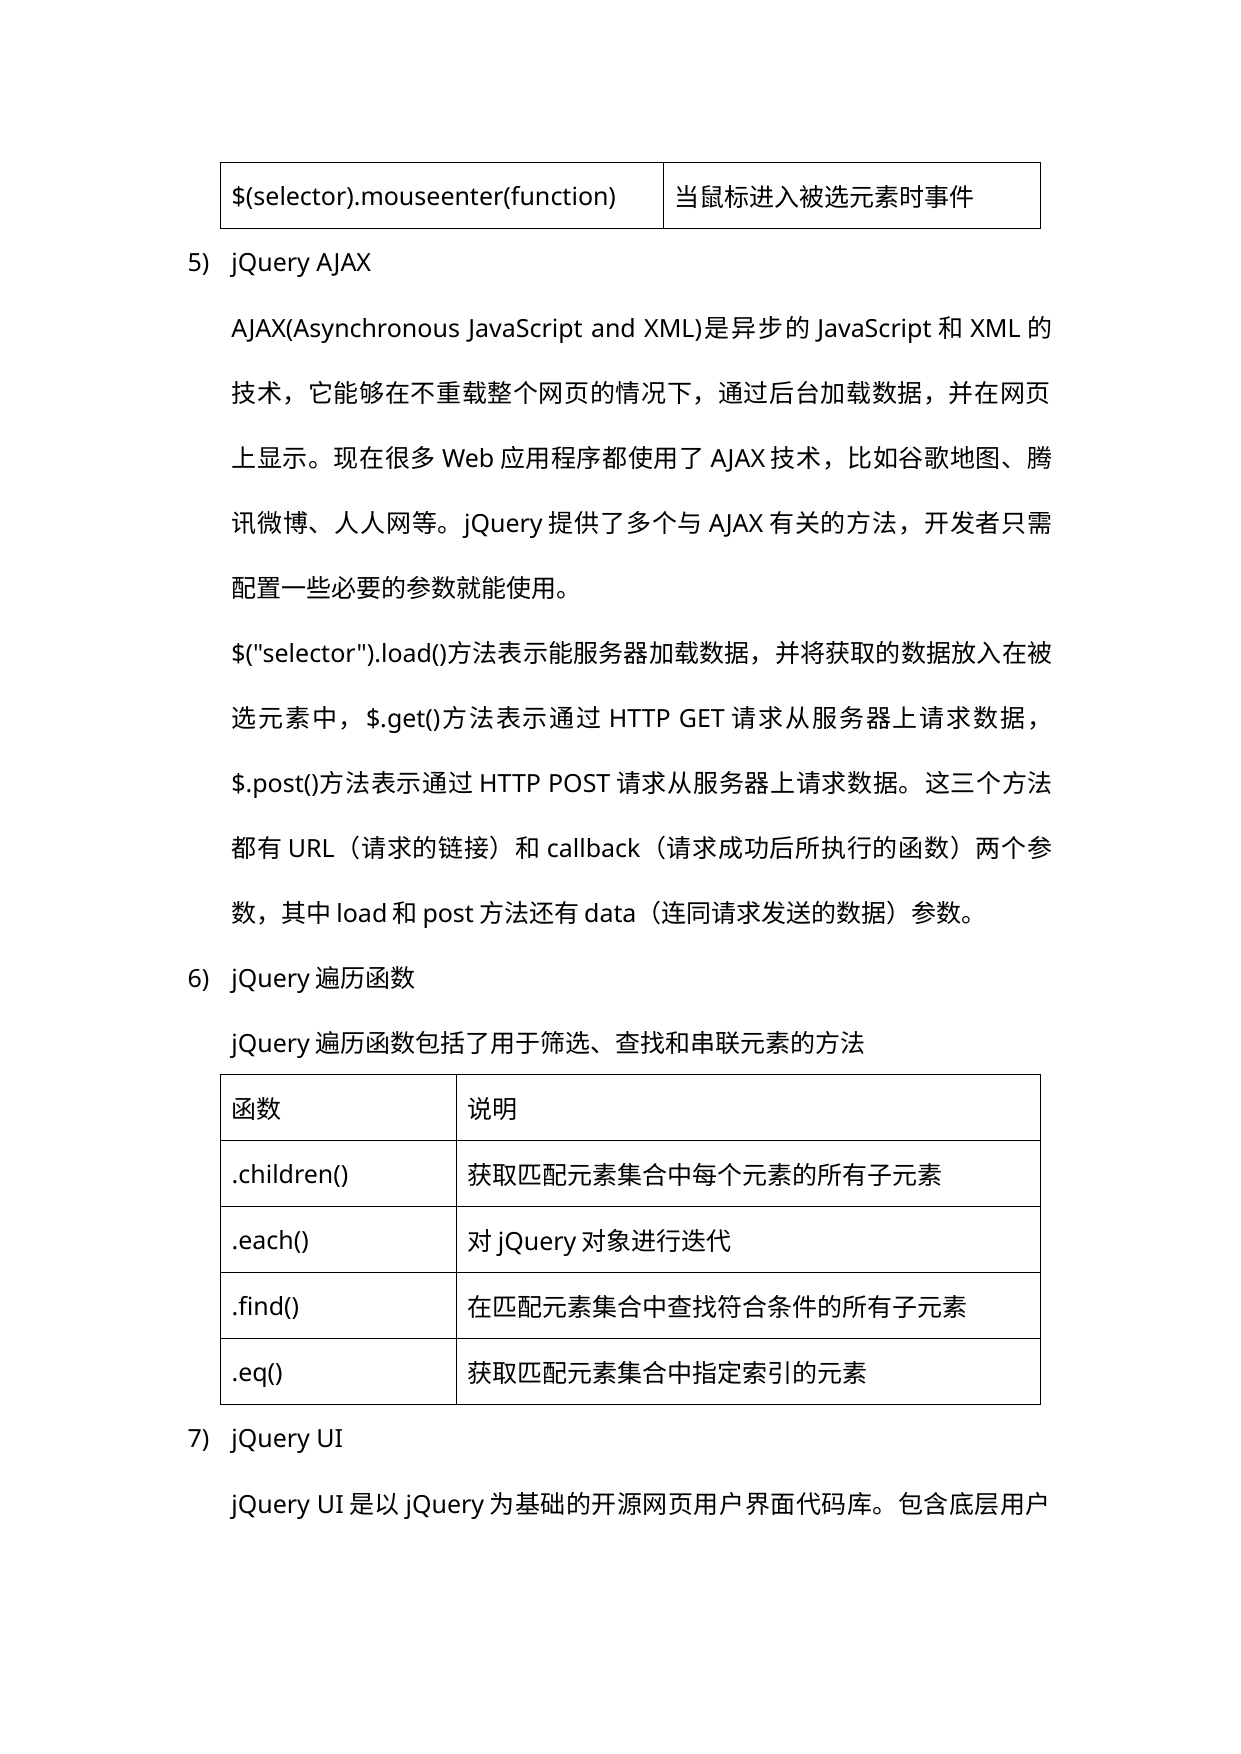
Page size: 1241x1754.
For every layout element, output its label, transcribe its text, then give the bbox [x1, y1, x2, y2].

list jQuery遍历函数 [187, 944, 1053, 1009]
table_cell .each() [221, 1207, 456, 1272]
table_cell .children() [221, 1141, 456, 1206]
list jQuery遍历函数包括了用于筛选、查找和串联元素的方法 [231, 1009, 1053, 1074]
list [231, 1470, 1053, 1535]
table_cell 获取匹配元素集合中每个元素的所有子元素 [457, 1141, 1040, 1206]
table_cell 获取匹配元素集合中指定索引的元素 [457, 1339, 1040, 1404]
table_header 函数 [221, 1075, 456, 1140]
table_header 说明 [457, 1075, 1040, 1140]
table_cell .find() [221, 1273, 456, 1338]
table_cell 在匹配元素集合中查找符合条件的所有子元素 [457, 1273, 1040, 1338]
table_cell 对jQuery对象进行迭代 [457, 1207, 1040, 1272]
list jQuery UI [187, 1405, 1053, 1470]
list jQuery AJAX [187, 229, 1053, 294]
list $("selector").load()方法表示能服务器加载数据，并将获取的数据放入在被选元素中，$.get()方法表示通过HTTP GET请求从服务器上请求数据，$.post()方法表示通过HTTP POST请求从服务器上请求数据。这三个方法都有URL（请求的链接）和callback（请求成功后所执行的函数）两个参数，其中load和post方法还有data（连同请求发送的数据）参数。 [231, 619, 1053, 944]
table_cell .eq() [221, 1339, 456, 1404]
table_cell $(selector).mouseenter(function) [221, 163, 663, 228]
table_cell 当鼠标进入被选元素时事件 [664, 163, 1040, 228]
list AJAX(Asynchronous JavaScript and XML)是异步的JavaScript和XML的技术，它能够在不重载整个网页的情况下，通过后台加载数据，并在网页上显示。现在很多Web应用程序都使用了AJAX技术，比如谷歌地图、腾讯微博、人人网等。jQuery提供了多个与AJAX有关的方法，开发者只需配置一些必要的参数就能使用。 [231, 294, 1053, 619]
